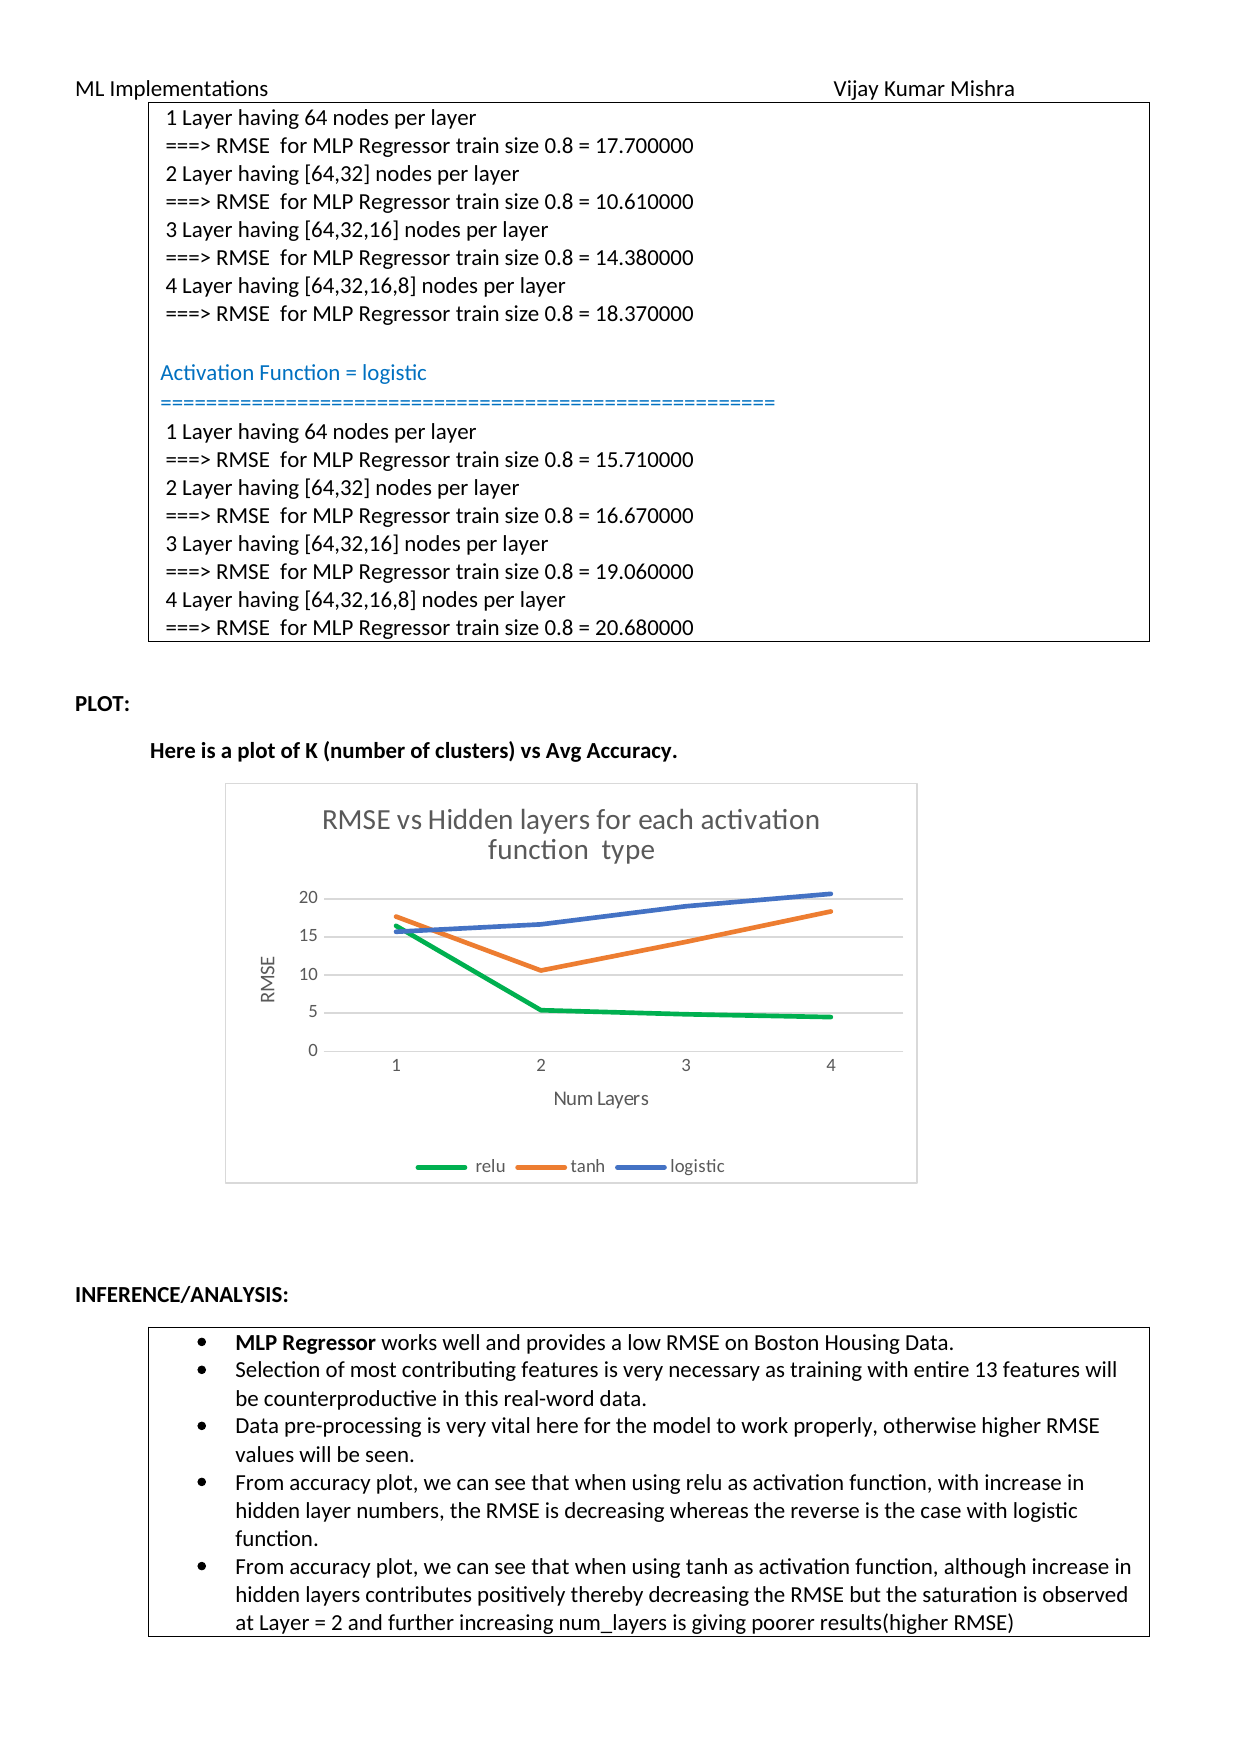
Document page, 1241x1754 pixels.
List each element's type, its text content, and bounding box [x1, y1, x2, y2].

text INFERENCE/ANALYSIS: [75, 1280, 1165, 1308]
text Here is a plot of K (number of clusters) vs Avg Accuracy. [75, 736, 1165, 764]
table_header MLP Regressor works well and provides a low RMSE on Boston Housing Data. Selection of most contributing features is very necessary as training with entire 13 features will be counterproductive in this real-word data. Data pre-processing is very vital here for the model to work properly, otherwise higher RMSE values will be seen. From accuracy plot, we can see that when using relu as activation function, with increase in hidden layer numbers, the RMSE is decreasing whereas the reverse is the case with logistic function. From accuracy plot, we can see that when using tanh as activation function, although increase in hidden layers contributes positively thereby decreasing the RMSE but the saturation is observed at Layer = 2 and further increasing num_layers is giving poorer results(higher RMSE) [149, 1328, 1149, 1636]
text PLOT: [75, 689, 1165, 717]
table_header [149, 103, 1149, 641]
